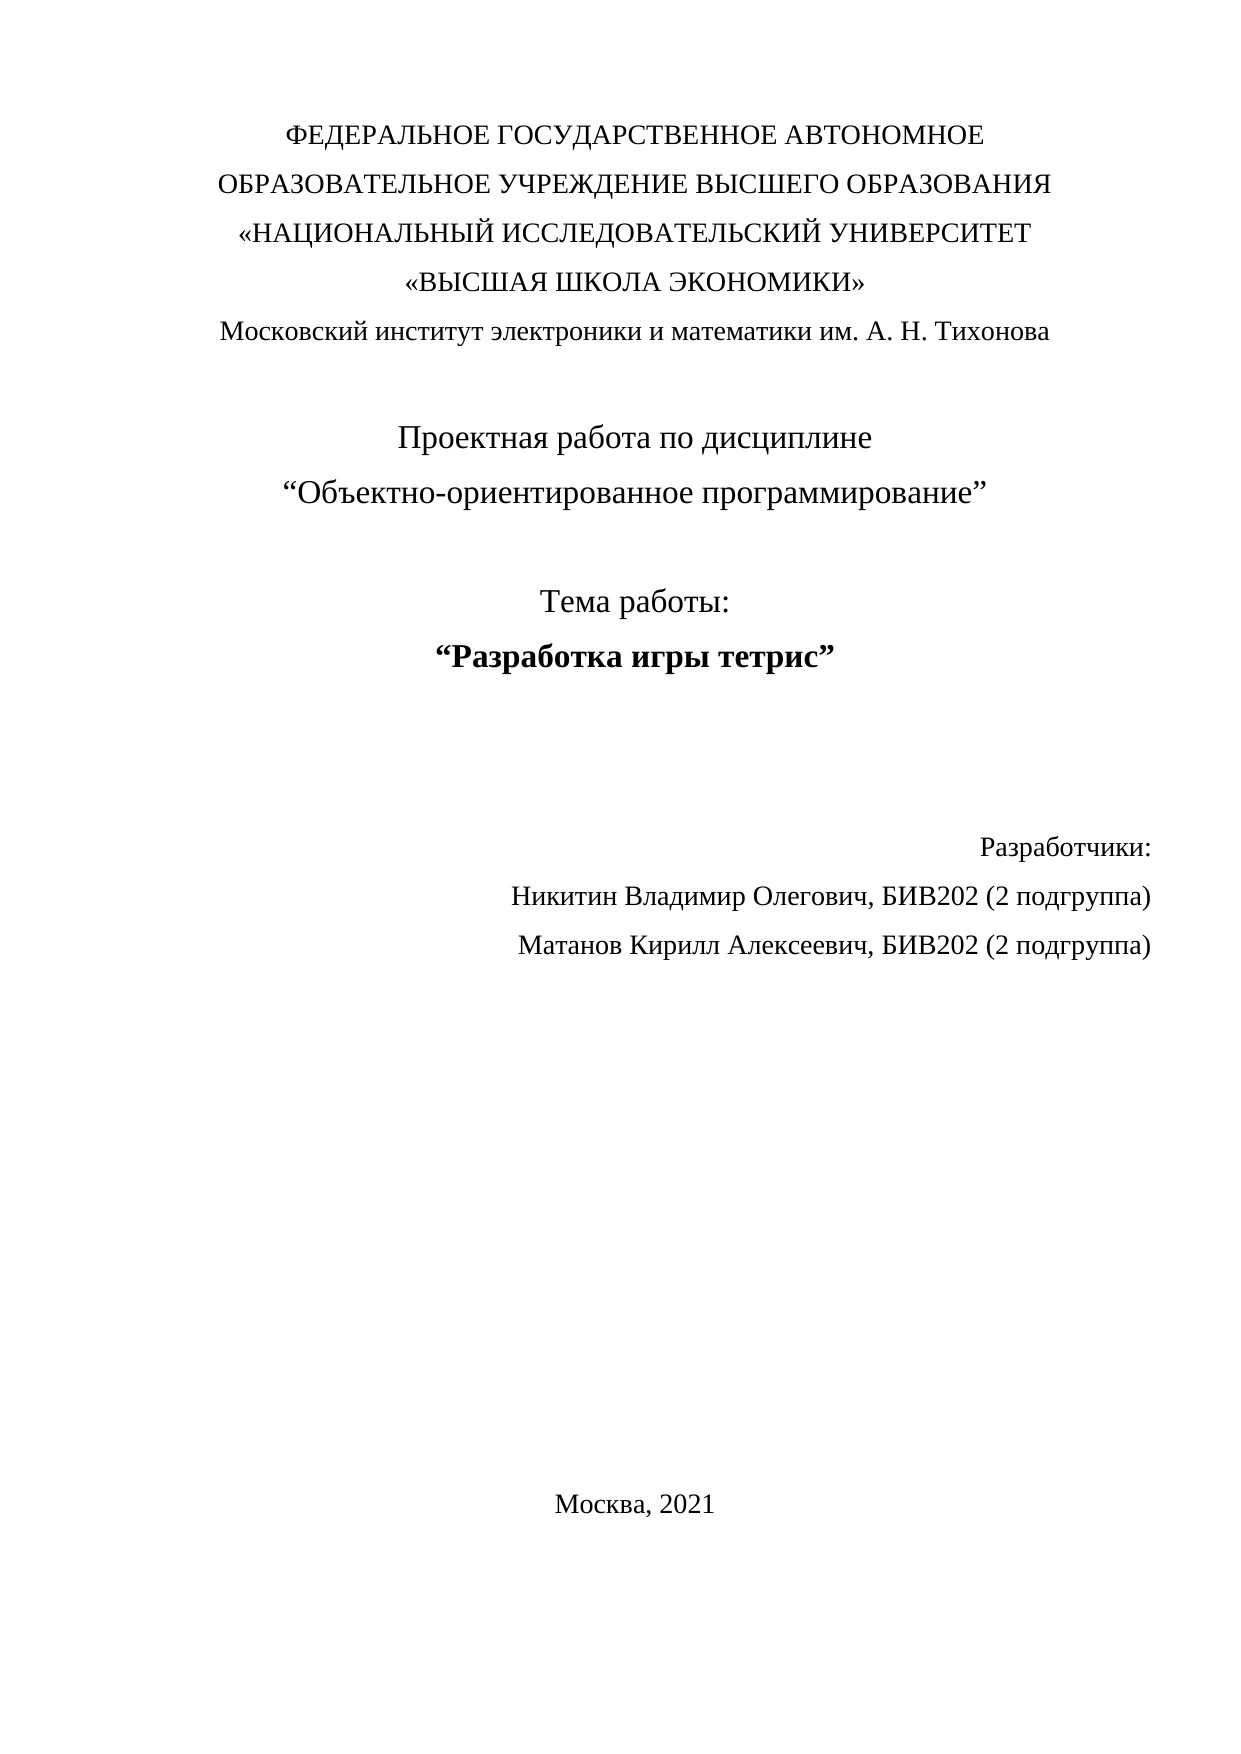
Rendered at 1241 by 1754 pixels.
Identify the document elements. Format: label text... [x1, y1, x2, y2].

text Разработчики: [118, 830, 1152, 863]
text Никитин Владимир Олегович, БИВ202 (2 подгруппа) [118, 879, 1152, 912]
text Матанов Кирилл Алексеевич, БИВ202 (2 подгруппа) [118, 928, 1152, 1118]
text ОБРАЗОВАТЕЛЬНОЕ УЧРЕЖДЕНИЕ ВЫСШЕГО ОБРАЗОВАНИЯ [118, 167, 1152, 199]
text “Объектно-ориентированное программирование” [118, 472, 1152, 511]
text «НАЦИОНАЛЬНЫЙ ИССЛЕДОВАТЕЛЬСКИЙ УНИВЕРСИТЕТ [118, 216, 1152, 249]
text «ВЫСШАЯ ШКОЛА ЭКОНОМИКИ» [118, 265, 1152, 298]
text Проектная работа по дисциплине [118, 417, 1152, 456]
text Московский институт электроники и математики им. А. Н. Тихонова [118, 314, 1152, 347]
text “Разработка игры тетрис” [118, 636, 1152, 674]
text Москва, 2021 [118, 1487, 1152, 1519]
text ФЕДЕРАЛЬНОЕ ГОСУДАРСТВЕННОЕ АВТОНОМНОЕ [118, 118, 1152, 151]
text Тема работы: [118, 581, 1152, 619]
